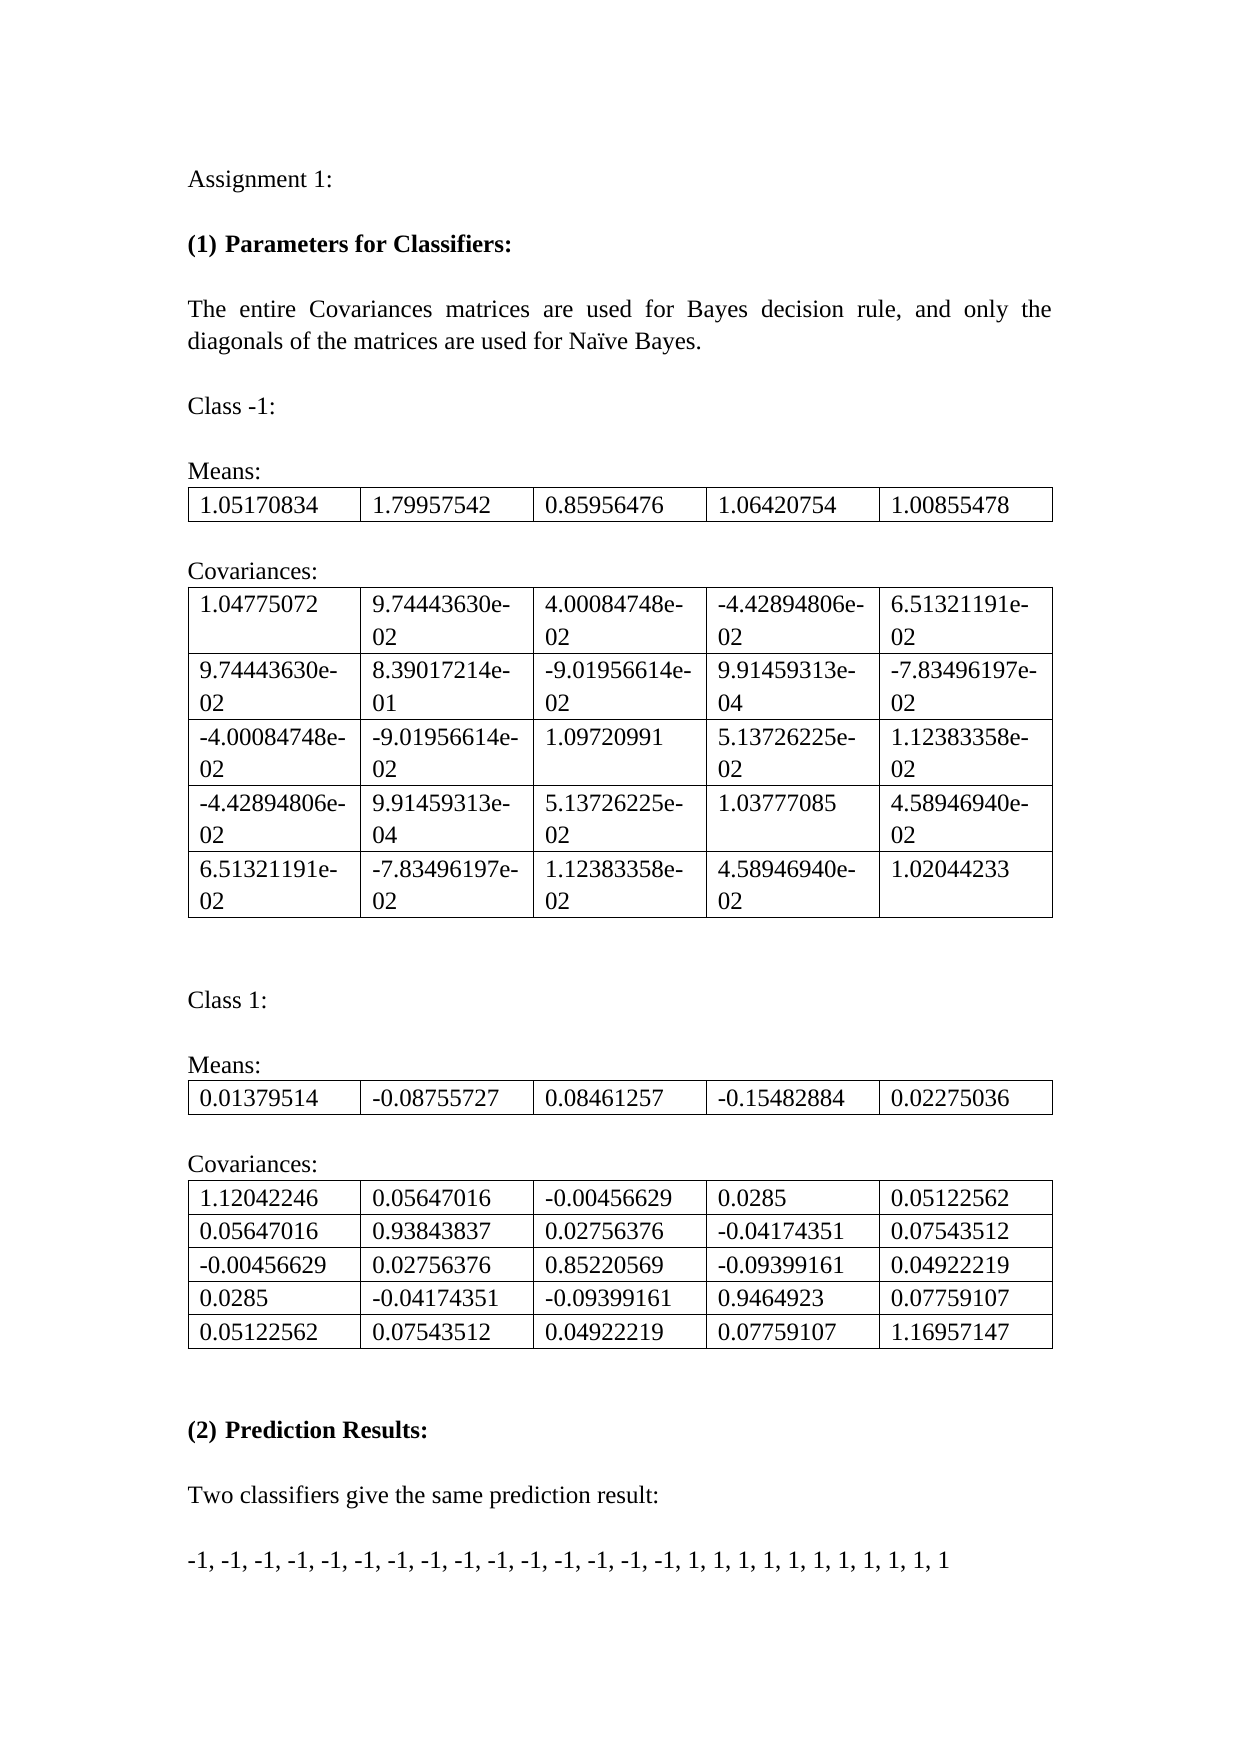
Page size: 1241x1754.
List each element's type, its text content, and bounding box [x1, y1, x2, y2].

table_cell 0.07759107 [707, 1315, 879, 1348]
table_cell 1.12383358e-02 [880, 720, 1052, 785]
table_cell 0.05122562 [189, 1315, 360, 1348]
table_header -0.08755727 [361, 1081, 533, 1114]
table_cell 1.16957147 [880, 1315, 1052, 1348]
table_cell -9.01956614e-02 [361, 720, 533, 785]
table_header 0.85956476 [534, 488, 706, 521]
table_cell -9.01956614e-02 [534, 654, 706, 719]
table_cell 0.02756376 [361, 1248, 533, 1281]
table_cell 6.51321191e-02 [189, 852, 360, 917]
list Parameters for Classifiers: [187, 227, 1053, 259]
text Two classifiers give the same prediction result: [187, 1479, 1053, 1511]
text Assignment 1: [187, 162, 1053, 194]
text The entire Covariances matrices are used for Bayes decision rule, and only the diagonals of the matrices are used for Naïve Bayes. [187, 292, 1053, 357]
table_cell 0.93843837 [361, 1215, 533, 1247]
table_cell -0.04174351 [707, 1215, 879, 1247]
table_cell -0.00456629 [189, 1248, 360, 1281]
list Prediction Results: [187, 1414, 1053, 1446]
table_header 1.00855478 [880, 488, 1052, 521]
table_header 1.79957542 [361, 488, 533, 521]
table_header -0.15482884 [707, 1081, 879, 1114]
table_cell -0.04174351 [361, 1282, 533, 1314]
table_header 4.00084748e-02 [534, 588, 706, 653]
table_header -4.42894806e-02 [707, 588, 879, 653]
table_header 0.02275036 [880, 1081, 1052, 1114]
table_cell 0.85220569 [534, 1248, 706, 1281]
table_cell -0.09399161 [534, 1282, 706, 1314]
table_header 1.05170834 [189, 488, 360, 521]
table_cell 0.04922219 [880, 1248, 1052, 1281]
table_header 0.05647016 [361, 1181, 533, 1213]
table_cell 9.91459313e-04 [361, 786, 533, 851]
table_cell 1.02044233 [880, 852, 1052, 917]
table_header 9.74443630e-02 [361, 588, 533, 653]
table_cell -0.09399161 [707, 1248, 879, 1281]
table_cell 5.13726225e-02 [534, 786, 706, 851]
table_cell 0.07543512 [361, 1315, 533, 1348]
table_header 6.51321191e-02 [880, 588, 1052, 653]
table_header 0.05122562 [880, 1181, 1052, 1213]
table_header 1.04775072 [189, 588, 360, 653]
table_cell 0.04922219 [534, 1315, 706, 1348]
table_cell 1.03777085 [707, 786, 879, 851]
table_cell -4.00084748e-02 [189, 720, 360, 785]
table_cell 0.0285 [189, 1282, 360, 1314]
table_header 0.08461257 [534, 1081, 706, 1114]
table_cell 9.91459313e-04 [707, 654, 879, 719]
table_cell 5.13726225e-02 [707, 720, 879, 785]
table_cell 8.39017214e-01 [361, 654, 533, 719]
text Class 1: [187, 983, 1053, 1015]
table_cell 0.07759107 [880, 1282, 1052, 1314]
table_cell -4.42894806e-02 [189, 786, 360, 851]
table_cell 4.58946940e-02 [707, 852, 879, 917]
table_cell 9.74443630e-02 [189, 654, 360, 719]
table_cell 0.9464923 [707, 1282, 879, 1314]
table_cell 0.05647016 [189, 1215, 360, 1247]
text Means: [187, 454, 1053, 487]
table_header -0.00456629 [534, 1181, 706, 1213]
table_cell 0.07543512 [880, 1215, 1052, 1247]
text Covariances: [187, 1147, 1053, 1180]
text Means: [187, 1048, 1053, 1080]
table_cell 1.12383358e-02 [534, 852, 706, 917]
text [187, 1544, 1053, 1576]
table_cell 1.09720991 [534, 720, 706, 785]
table_cell 4.58946940e-02 [880, 786, 1052, 851]
text Covariances: [187, 554, 1053, 587]
table_cell 0.02756376 [534, 1215, 706, 1247]
table_cell -7.83496197e-02 [880, 654, 1052, 719]
table_cell -7.83496197e-02 [361, 852, 533, 917]
text Class -1: [187, 389, 1053, 422]
table_header 1.06420754 [707, 488, 879, 521]
table_header 0.0285 [707, 1181, 879, 1213]
table_header 1.12042246 [189, 1181, 360, 1213]
table_header 0.01379514 [189, 1081, 360, 1114]
